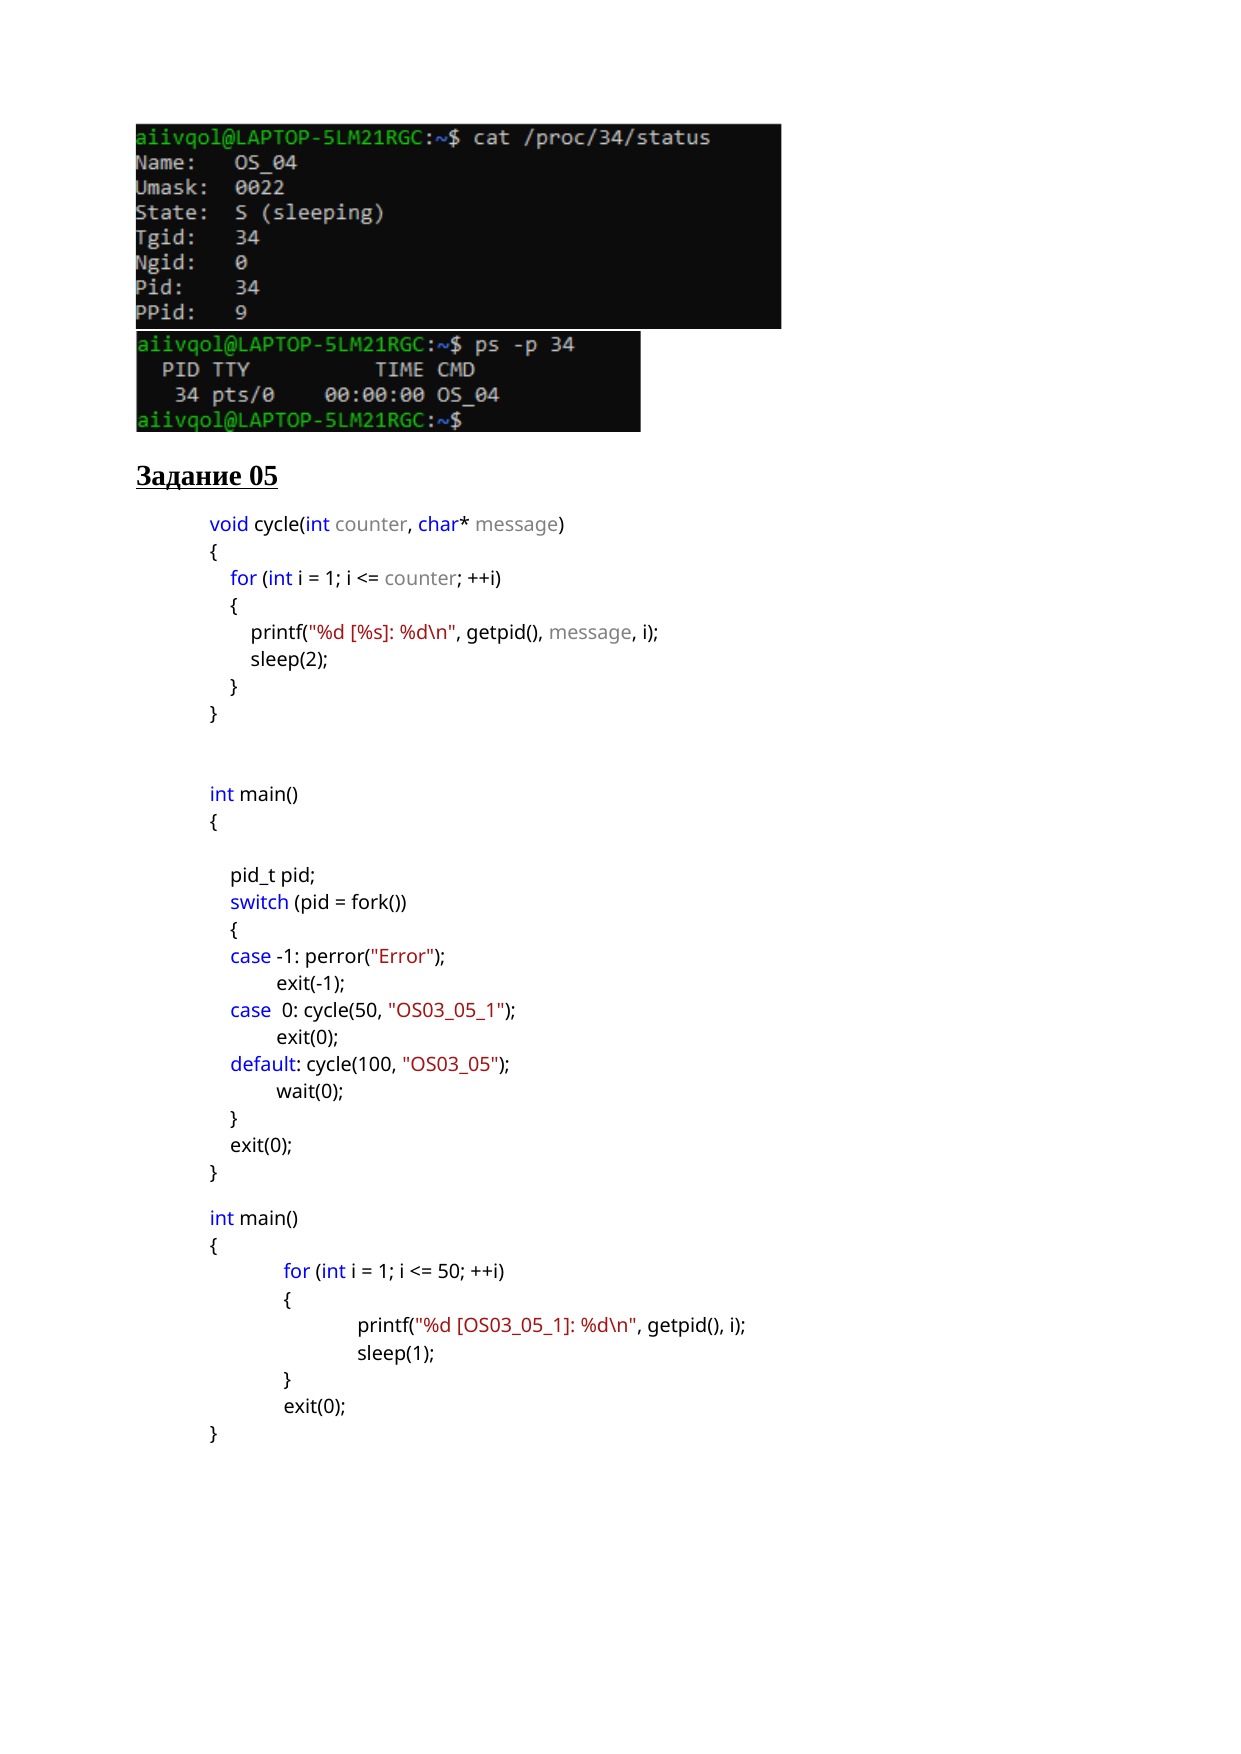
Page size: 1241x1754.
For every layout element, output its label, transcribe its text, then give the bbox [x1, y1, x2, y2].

text switch (pid = fork()) [209, 888, 1181, 915]
text exit(0); [209, 1393, 1181, 1420]
list Задание 05 [136, 458, 1181, 492]
text pid_t pid; [209, 861, 1181, 888]
text } [209, 1104, 1181, 1131]
text int main() [209, 1204, 1181, 1231]
text printf("%d [OS03_05_1]: %d\n", getpid(), i); [209, 1312, 1181, 1339]
picture [135, 331, 641, 432]
text { [209, 1285, 1181, 1312]
text default: cycle(100, "OS03_05"); [209, 1050, 1181, 1077]
text { [209, 1231, 1181, 1258]
text exit(0); [209, 1023, 1181, 1050]
picture [135, 118, 782, 329]
text } [209, 1366, 1181, 1393]
text { [209, 807, 1181, 834]
text sleep(1); [209, 1339, 1181, 1366]
text { [209, 538, 1181, 564]
text for (int i = 1; i <= counter; ++i) [209, 564, 1181, 592]
text void cycle(int counter, char* message) [209, 511, 1181, 538]
text } [209, 1420, 1181, 1447]
text { [209, 592, 1181, 618]
text } [209, 699, 1181, 726]
text int main() [209, 780, 1181, 807]
text exit(0); [209, 1131, 1181, 1158]
text { [209, 915, 1181, 942]
text sleep(2); [209, 646, 1181, 672]
text } [209, 1158, 1181, 1185]
text printf("%d [%s]: %d\n", getpid(), message, i); [209, 618, 1181, 646]
text exit(-1); [209, 969, 1181, 996]
text } [209, 672, 1181, 699]
text case 0: cycle(50, "OS03_05_1"); [209, 996, 1181, 1023]
text for (int i = 1; i <= 50; ++i) [209, 1258, 1181, 1285]
text case -1: perror("Error"); [209, 942, 1181, 969]
text wait(0); [209, 1077, 1181, 1104]
